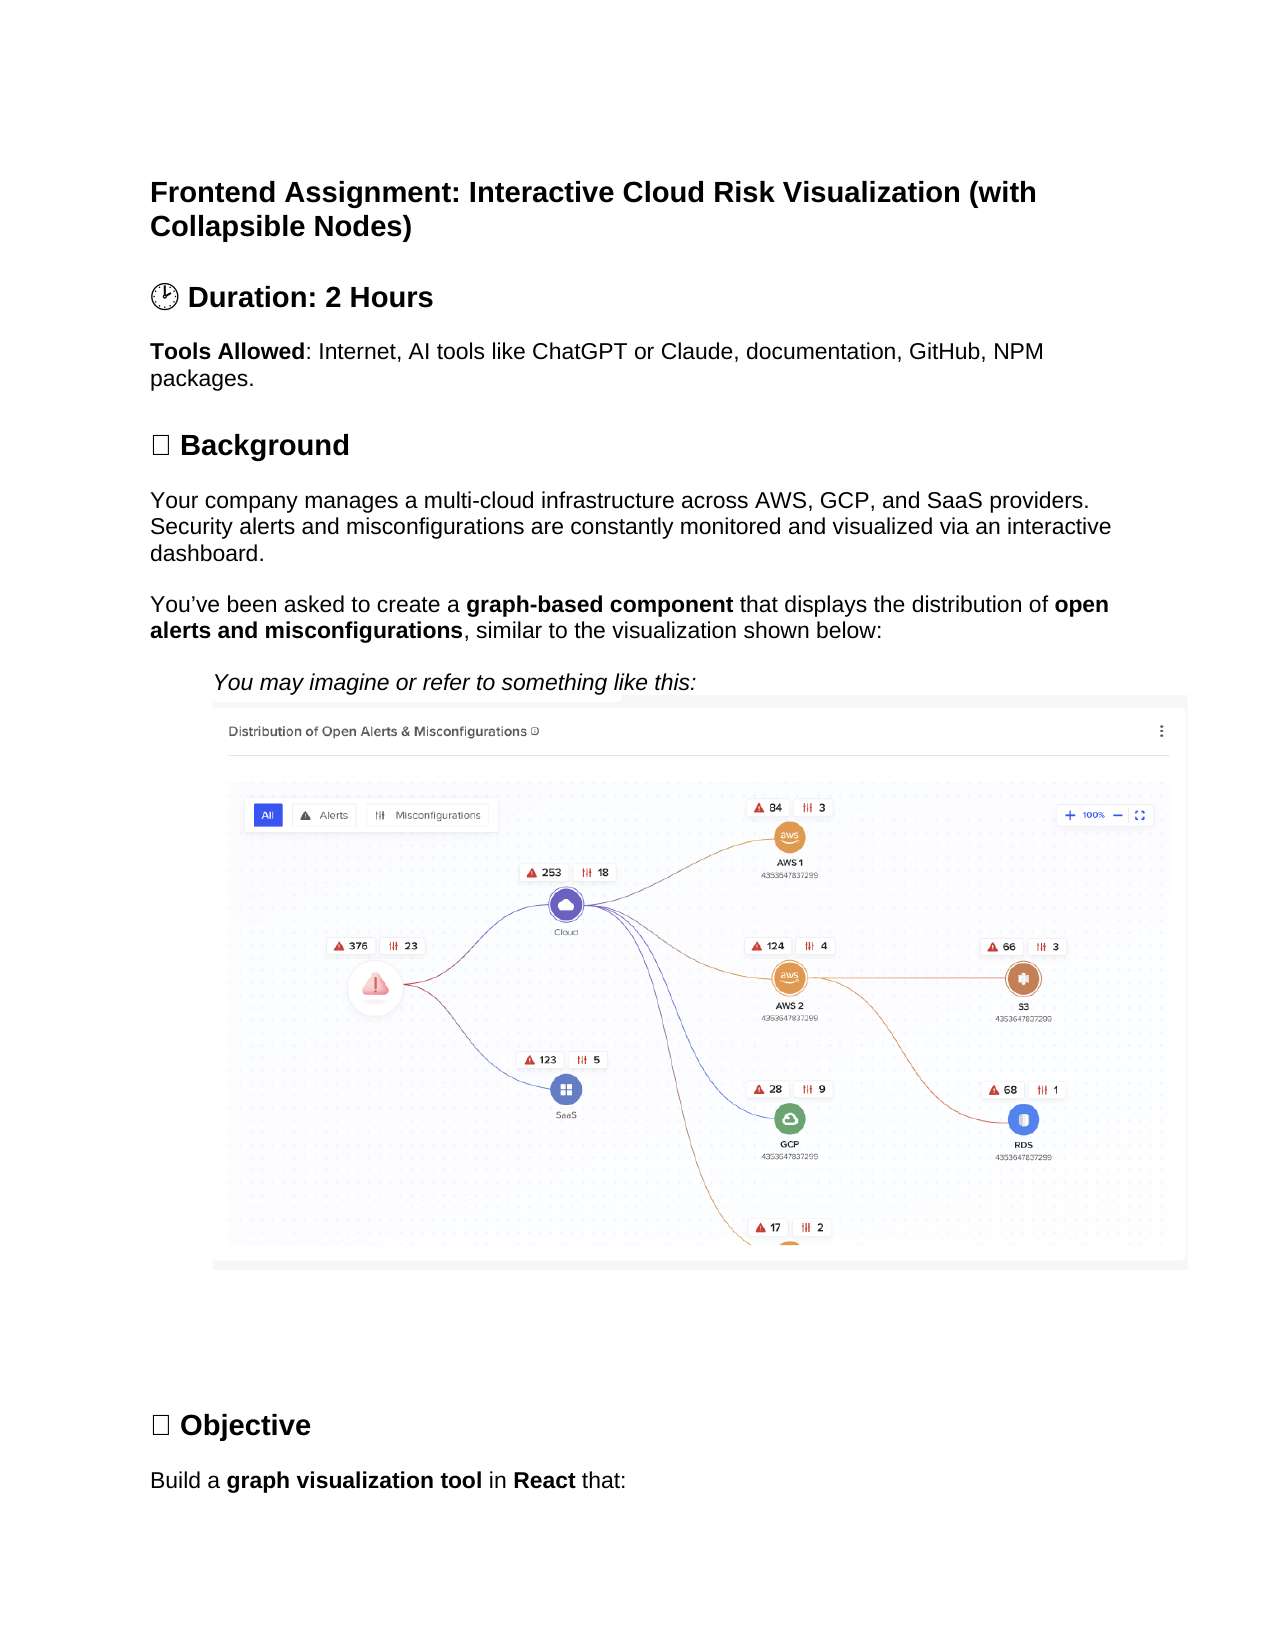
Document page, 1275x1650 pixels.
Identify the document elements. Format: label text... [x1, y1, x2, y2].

text Your company manages a multi-cloud infrastructure across AWS, GCP, and SaaS providers. Security alerts and misconfigurations are constantly monitored and visualized via an interactive dashboard. [150, 487, 1125, 566]
subtitle 📌 Objective [150, 1307, 1125, 1442]
text Build a graph visualization tool in React that: [150, 1467, 1125, 1493]
subtitle 🕑 Duration: 2 Hours [150, 279, 1125, 313]
text Tools Allowed: Internet, AI tools like ChatGPT or Claude, documentation, GitHub, NPM packages. [150, 338, 1125, 391]
text You may imagine or refer to something like this: [212, 669, 1062, 695]
text Frontend Assignment: Interactive Cloud Risk Visualization (with Collapsible Nodes) [150, 175, 1125, 242]
picture [212, 695, 1188, 1270]
text You’ve been asked to create a graph-based component that displays the distribution of open alerts and misconfigurations, similar to the visualization shown below: [150, 591, 1125, 644]
subtitle 📘 Background [150, 428, 1125, 462]
